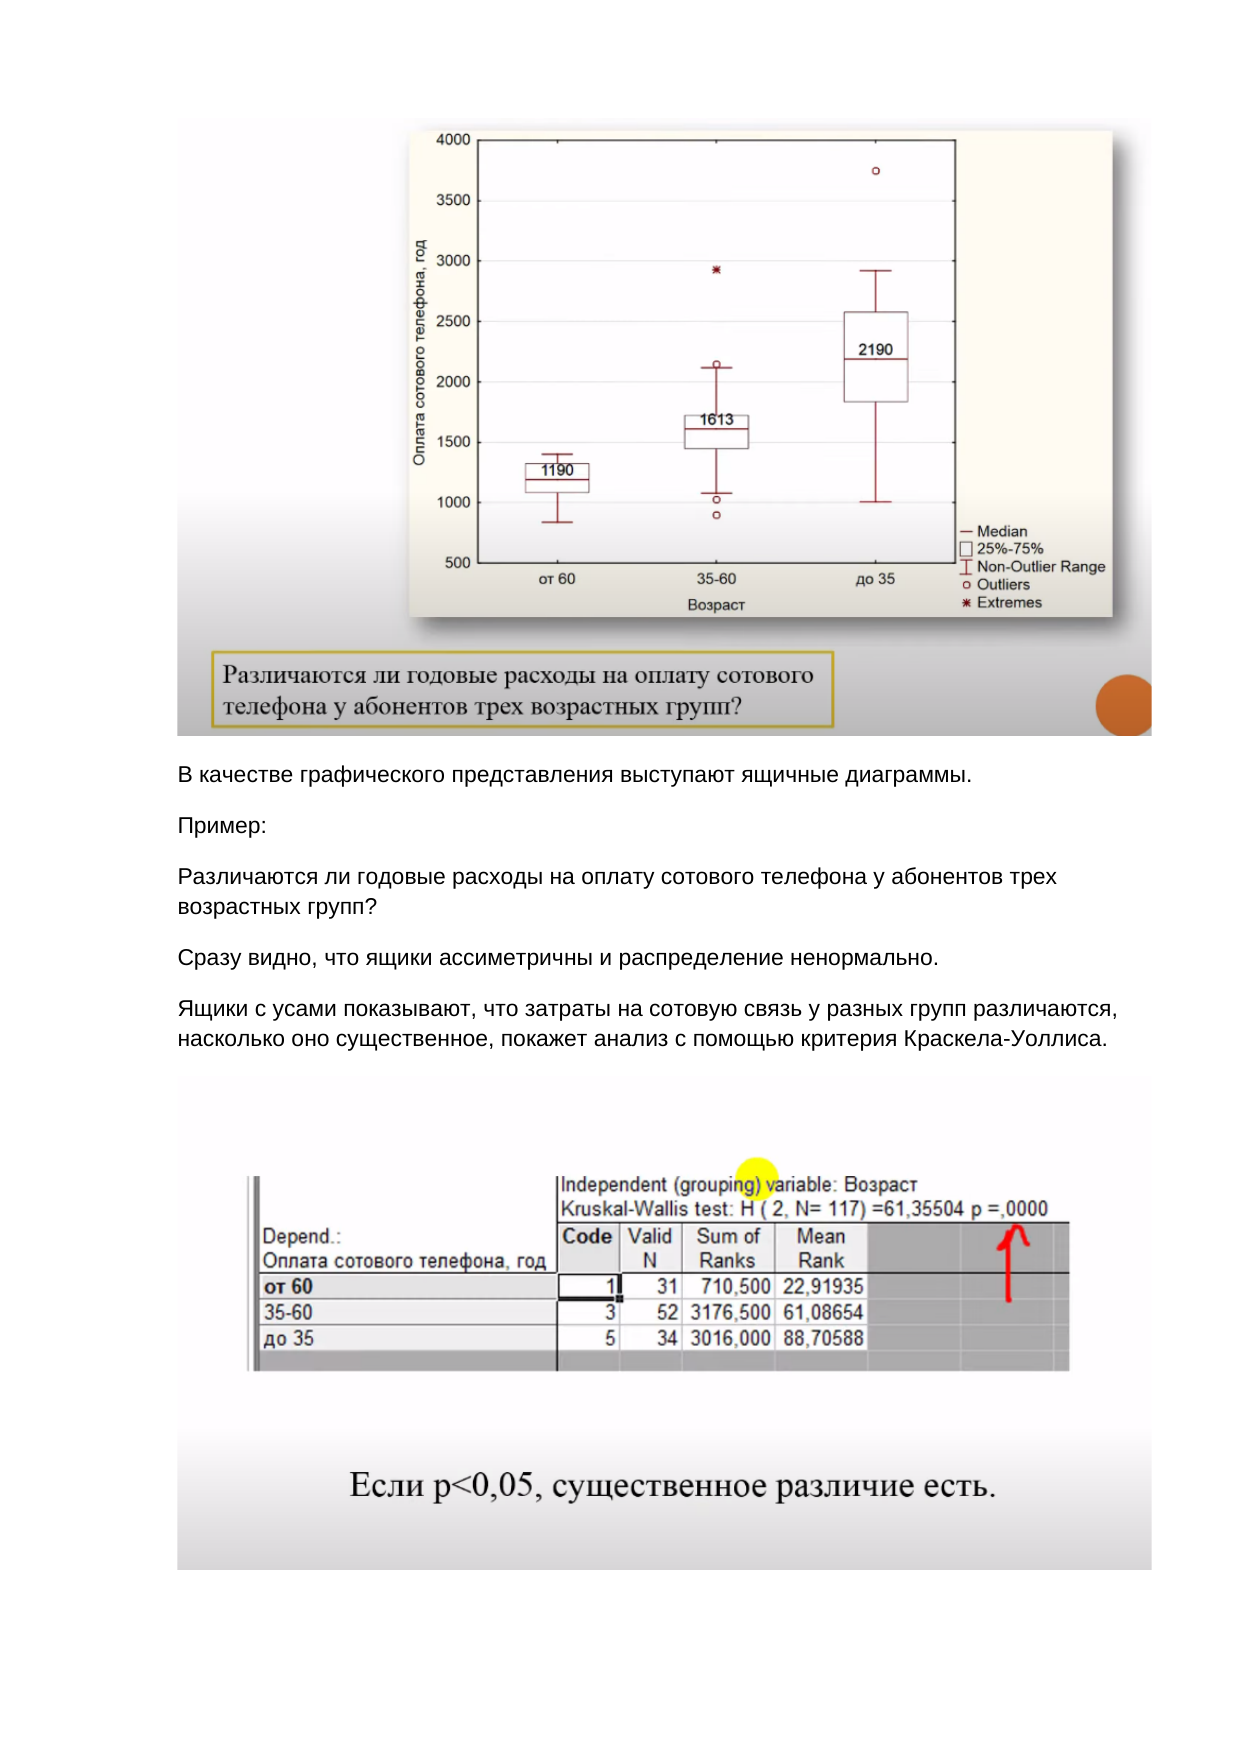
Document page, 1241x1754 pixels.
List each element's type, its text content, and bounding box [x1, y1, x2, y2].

text Сразу видно, что ящики ассиметричны и распределение ненормально. [177, 944, 1152, 970]
text Различаются ли годовые расходы на оплату сотового телефона у абонентов трех возрастных групп? [177, 863, 1152, 919]
picture [177, 118, 1152, 736]
text Ящики с усами показывают, что затраты на сотовую связь у разных групп различаются, насколько оно существенное, покажет анализ с помощью критерия Краскела-Уоллиса. [177, 995, 1152, 1052]
text Пример: [177, 812, 1152, 838]
picture [177, 1076, 1152, 1570]
text В качестве графического представления выступают ящичные диаграммы. [177, 761, 1152, 787]
